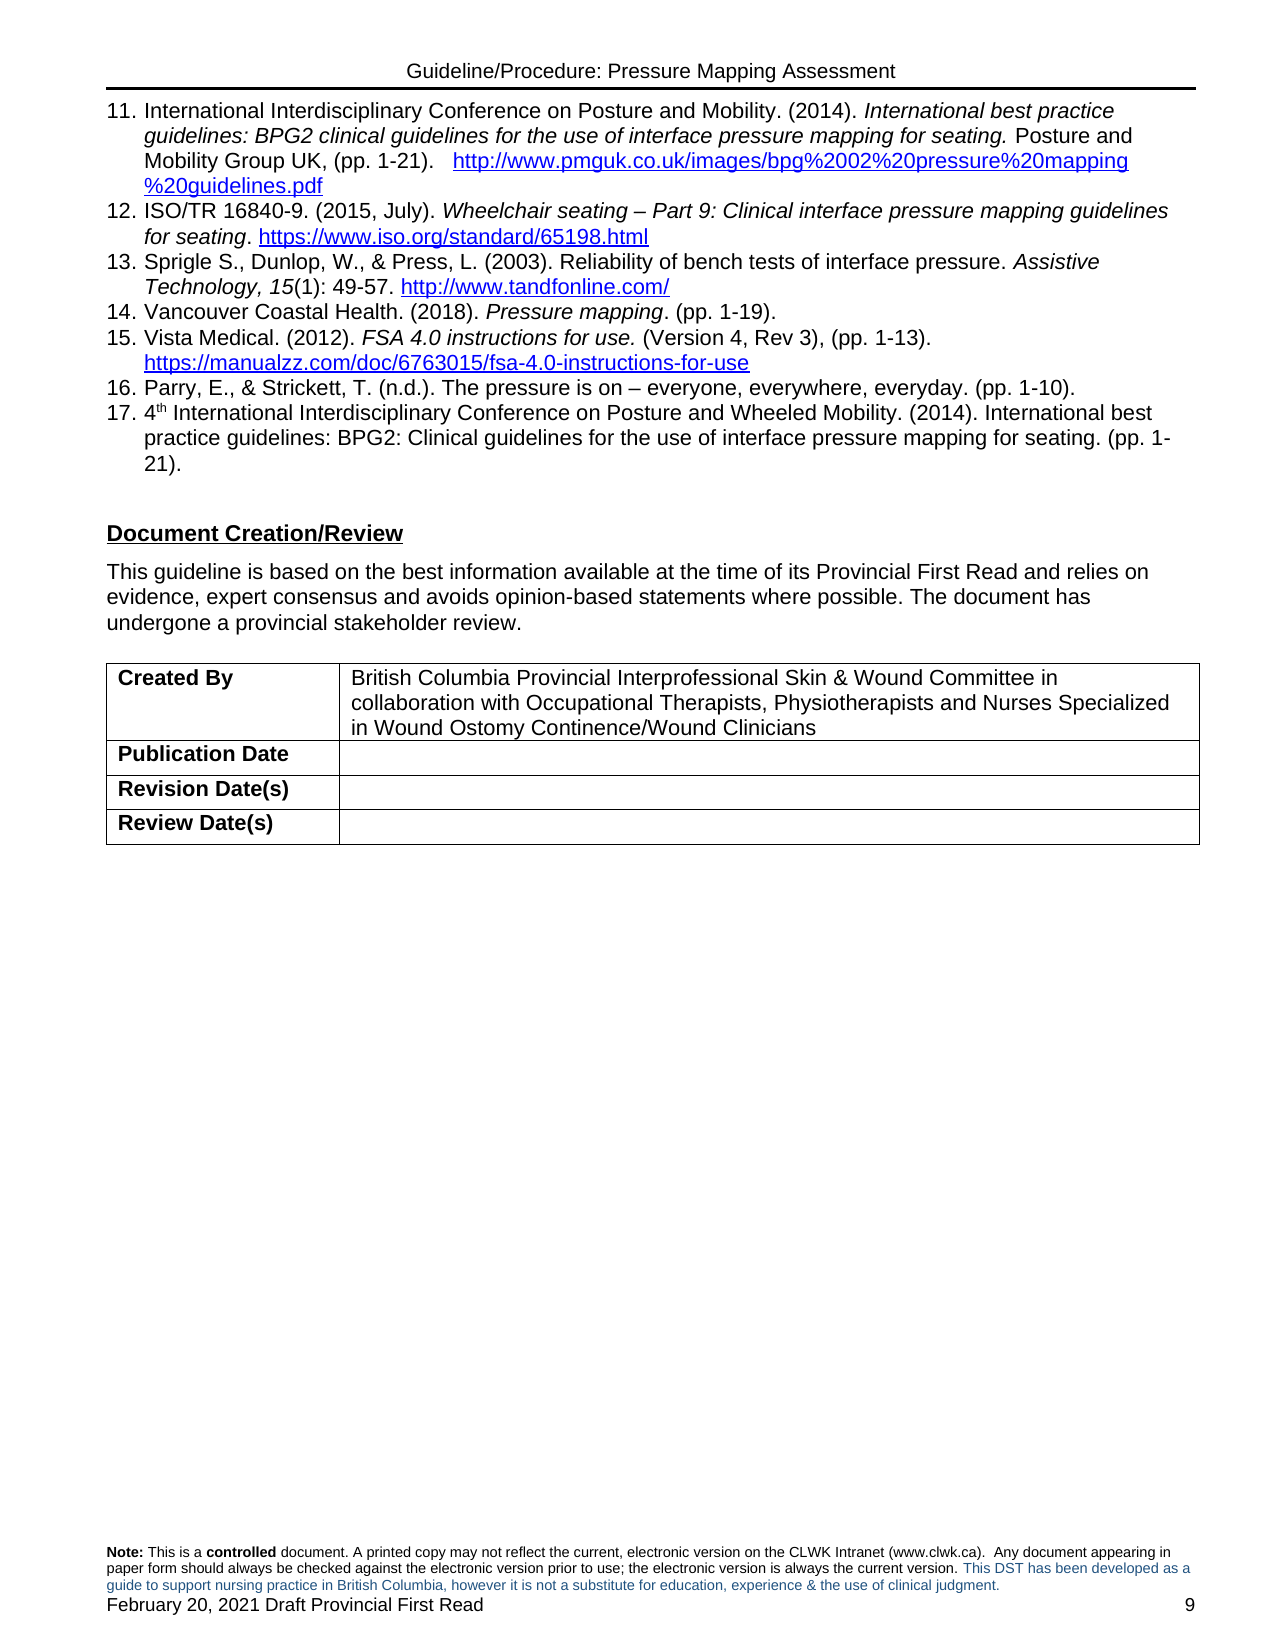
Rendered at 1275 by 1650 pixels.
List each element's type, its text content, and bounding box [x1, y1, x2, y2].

text This guideline is based on the best information available at the time of its Provincial First Read and relies on evidence, expert consensus and avoids opinion-based statements where possible. The document has undergone a provincial stakeholder review. [106, 559, 1196, 634]
table_header Created By [107, 664, 339, 740]
list Vancouver Coastal Health. (2018). Pressure mapping. (pp. 1-19). [106, 299, 1196, 324]
list International Interdisciplinary Conference on Posture and Mobility. (2014). International best practice guidelines: BPG2 clinical guidelines for the use of interface pressure mapping for seating. Posture and Mobility Group UK, (pp. 1-21). http://www.pmguk.co.uk/images/bpg%2002%20pressure%20mapping%20guidelines.pdf [106, 98, 1196, 198]
table_cell Publication Date [107, 741, 339, 774]
table_cell [340, 741, 1199, 774]
table_cell [340, 810, 1199, 844]
table_cell [340, 776, 1199, 809]
list Vista Medical. (2012). FSA 4.0 instructions for use. (Version 4, Rev 3), (pp. 1-13). https://manualzz.com/doc/6763015/fsa-4.0-instructions-for-use [106, 324, 1196, 375]
list Parry, E., & Strickett, T. (n.d.). The pressure is on – everyone, everywhere, everyday. (pp. 1-10). [106, 375, 1196, 400]
list Sprigle S., Dunlop, W., & Press, L. (2003). Reliability of bench tests of interface pressure. Assistive Technology, 15(1): 49-57. http://www.tandfonline.com/ [106, 249, 1196, 299]
list ISO/TR 16840-9. (2015, July). Wheelchair seating – Part 9: Clinical interface pressure mapping guidelines for seating. https://www.iso.org/standard/65198.html [106, 198, 1196, 249]
table_cell Review Date(s) [107, 810, 339, 844]
table_cell Revision Date(s) [107, 776, 339, 809]
text Document Creation/Review [106, 520, 1196, 546]
table_header British Columbia Provincial Interprofessional Skin & Wound Committee in collaboration with Occupational Therapists, Physiotherapists and Nurses Specialized in Wound Ostomy Continence/Wound Clinicians [340, 664, 1199, 740]
list 4th International Interdisciplinary Conference on Posture and Wheeled Mobility. (2014). International best practice guidelines: BPG2: Clinical guidelines for the use of interface pressure mapping for seating. (pp. 1-21). [106, 400, 1196, 476]
